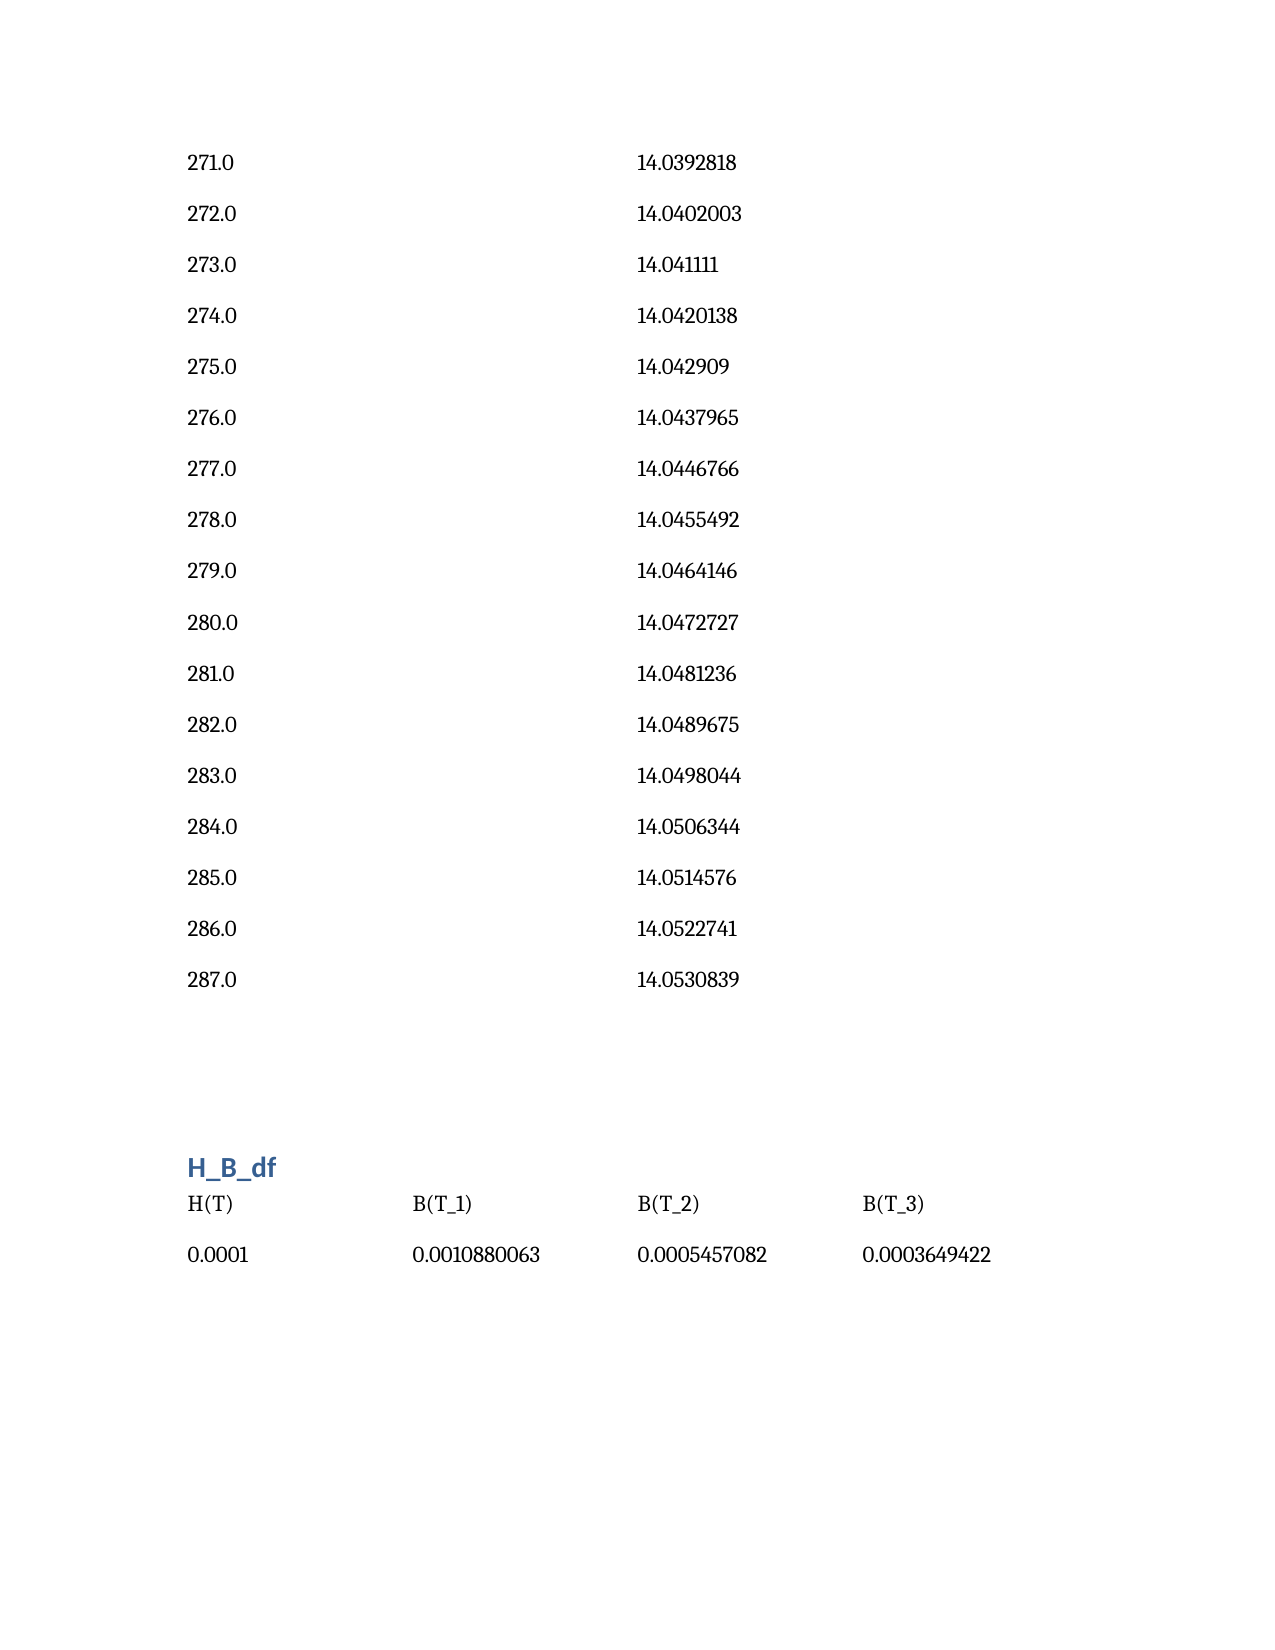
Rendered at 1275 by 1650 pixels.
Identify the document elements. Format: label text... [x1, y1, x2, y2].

table_cell 279.0 [176, 558, 626, 609]
table_cell 14.0498044 [626, 763, 1076, 813]
table_cell 14.0514576 [626, 865, 1076, 916]
table_cell 278.0 [176, 507, 626, 558]
table_cell 287.0 [176, 967, 626, 1018]
subtitle H_B_df [187, 1068, 1087, 1185]
table_cell 0.0010880063 [401, 1242, 626, 1293]
table_cell 14.0472727 [626, 609, 1076, 660]
table_cell 281.0 [176, 660, 626, 711]
table_cell 275.0 [176, 354, 626, 405]
table_cell 272.0 [176, 201, 626, 252]
table_header H(T) [176, 1191, 401, 1242]
table_cell 14.0392818 [626, 150, 1076, 201]
table_cell 273.0 [176, 252, 626, 303]
table_cell 14.0446766 [626, 456, 1076, 507]
table_header B(T_3) [851, 1191, 1076, 1242]
table_cell 0.0003649422 [851, 1242, 1076, 1293]
table_cell 286.0 [176, 916, 626, 967]
table_cell 14.0420138 [626, 303, 1076, 354]
table_cell 277.0 [176, 456, 626, 507]
table_cell 0.0005457082 [626, 1242, 851, 1293]
table_cell 14.0489675 [626, 711, 1076, 762]
table_cell 280.0 [176, 609, 626, 660]
table_cell 285.0 [176, 865, 626, 916]
table_cell 276.0 [176, 405, 626, 456]
table_cell 14.041111 [626, 252, 1076, 303]
table_cell 0.0001 [176, 1242, 401, 1293]
table_cell 14.0506344 [626, 814, 1076, 864]
table_cell 14.0455492 [626, 507, 1076, 558]
table_cell 283.0 [176, 763, 626, 813]
table_cell 282.0 [176, 711, 626, 762]
table_cell 284.0 [176, 814, 626, 864]
table_cell 271.0 [176, 150, 626, 201]
table_cell 14.0437965 [626, 405, 1076, 456]
table_cell 14.0402003 [626, 201, 1076, 252]
table_cell 14.0464146 [626, 558, 1076, 609]
table_header B(T_2) [626, 1191, 851, 1242]
table_cell 14.0481236 [626, 660, 1076, 711]
table_header B(T_1) [401, 1191, 626, 1242]
table_cell 14.0530839 [626, 967, 1076, 1018]
table_cell 14.0522741 [626, 916, 1076, 967]
table_cell 14.042909 [626, 354, 1076, 405]
table_cell 274.0 [176, 303, 626, 354]
